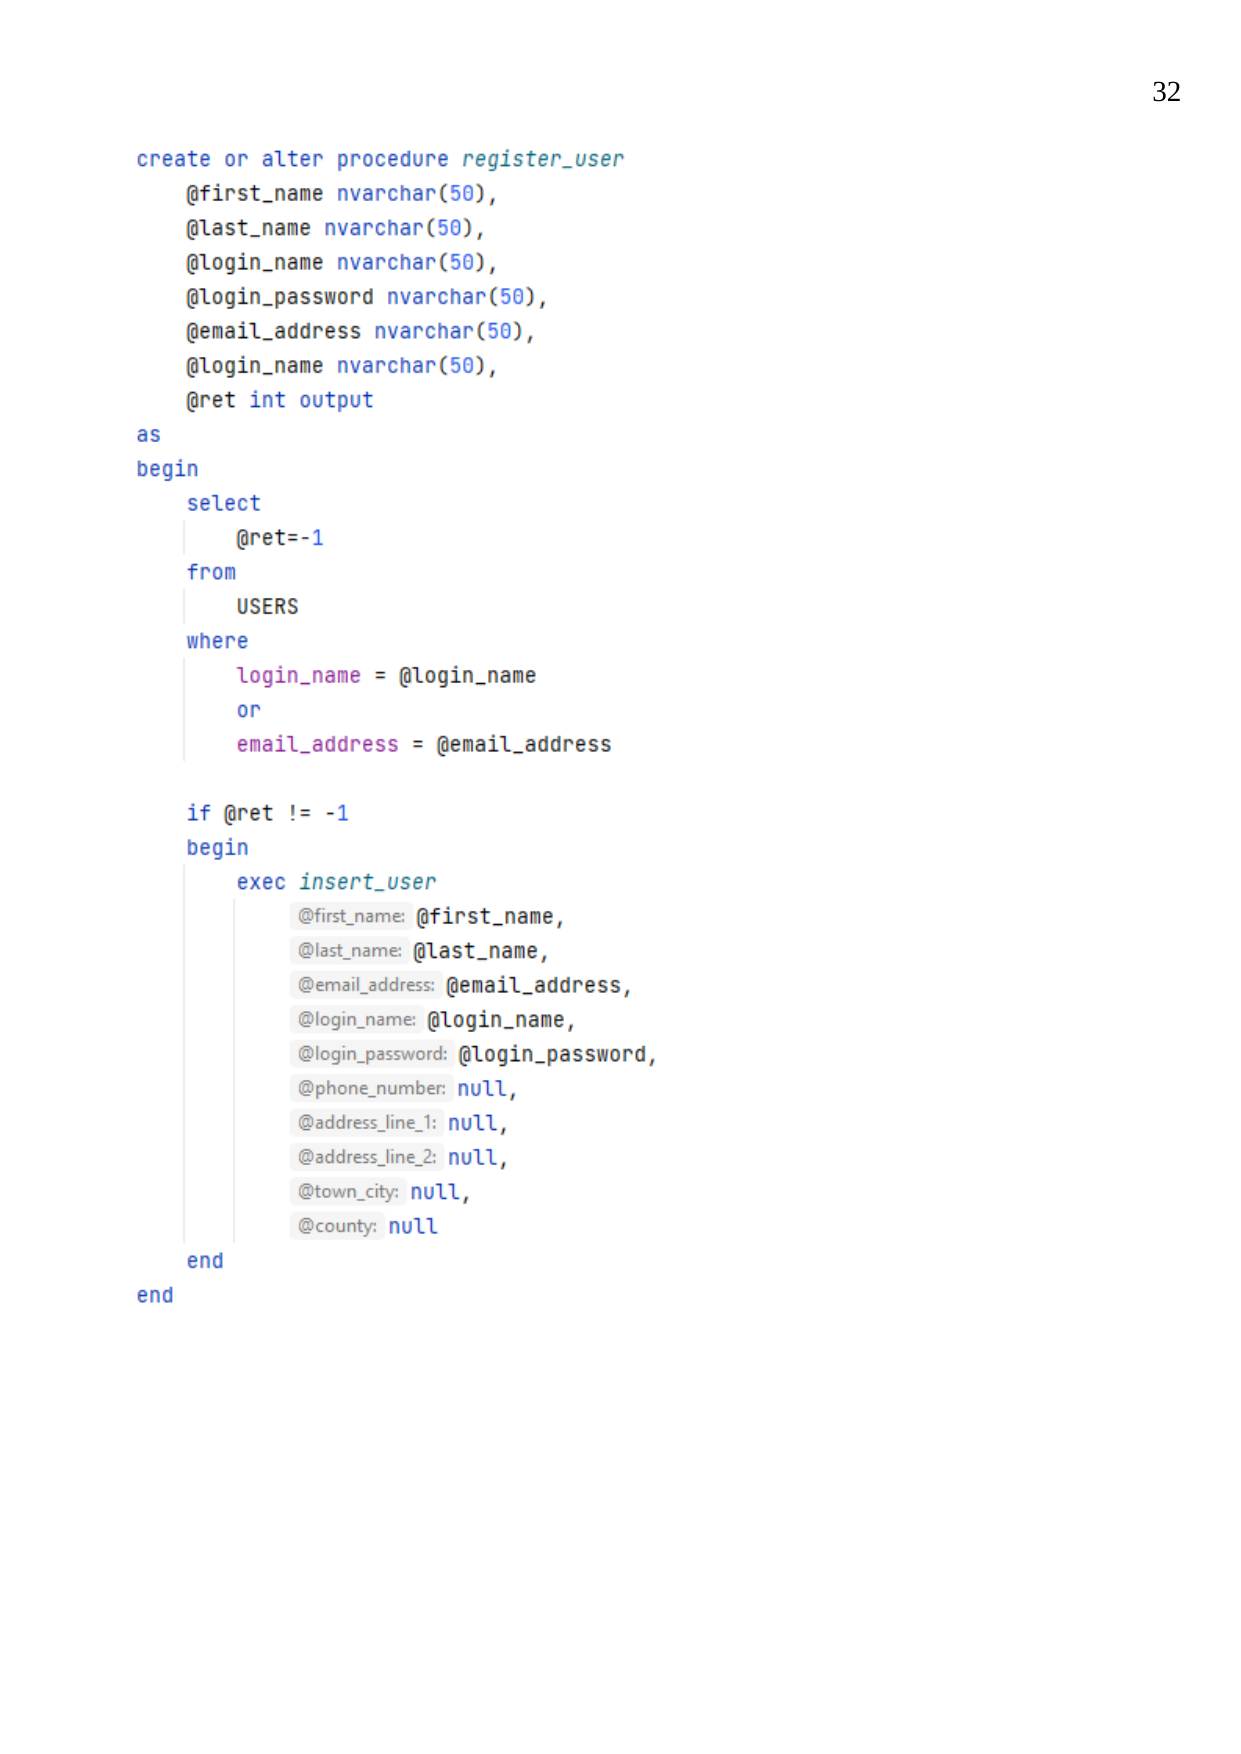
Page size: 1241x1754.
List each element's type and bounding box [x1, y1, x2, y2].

picture [135, 141, 758, 1309]
